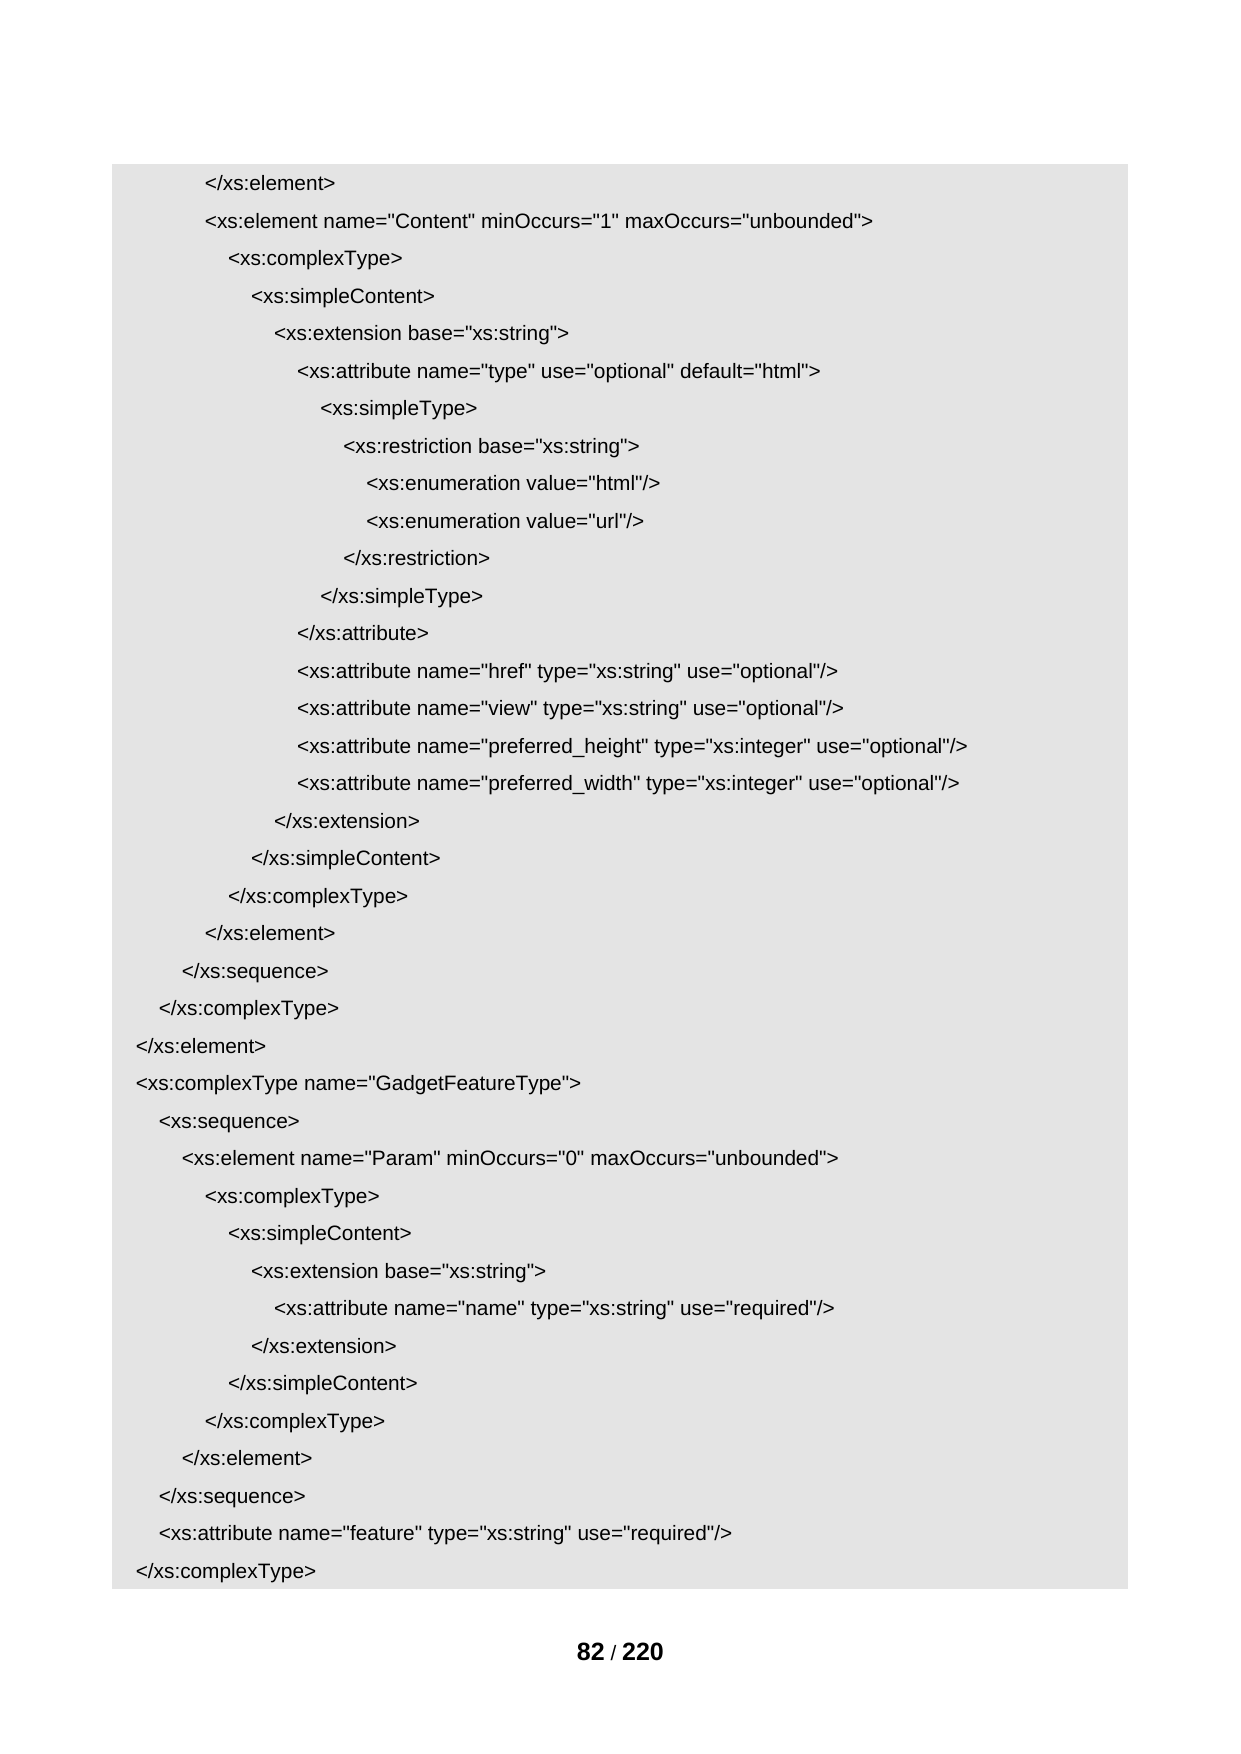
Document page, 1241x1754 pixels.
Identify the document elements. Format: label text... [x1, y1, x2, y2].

text </xs:complexType> [112, 1402, 1128, 1439]
text <xs:restriction base="xs:string"> [112, 427, 1128, 464]
text <xs:enumeration value="html"/> [112, 464, 1128, 502]
text </xs:sequence> [112, 952, 1128, 989]
text </xs:simpleContent> [112, 1364, 1128, 1402]
text <xs:attribute name="feature" type="xs:string" use="required"/> [112, 1514, 1128, 1552]
text <xs:sequence> [112, 1102, 1128, 1139]
text <xs:element name="Param" minOccurs="0" maxOccurs="unbounded"> [112, 1139, 1128, 1177]
text </xs:element> [112, 1439, 1128, 1477]
text <xs:element name="Content" minOccurs="1" maxOccurs="unbounded"> [112, 202, 1128, 239]
text </xs:element> [112, 914, 1128, 952]
text <xs:simpleContent> [112, 277, 1128, 314]
text <xs:complexType> [112, 1177, 1128, 1214]
text <xs:simpleType> [112, 389, 1128, 427]
text <xs:extension base="xs:string"> [112, 1252, 1128, 1289]
text <xs:simpleContent> [112, 1214, 1128, 1252]
text </xs:complexType> [112, 989, 1128, 1027]
text </xs:element> [112, 1027, 1128, 1064]
text <xs:attribute name="preferred_height" type="xs:integer" use="optional"/> [112, 727, 1128, 764]
text </xs:extension> [112, 802, 1128, 839]
text </xs:sequence> [112, 1477, 1128, 1514]
text <xs:extension base="xs:string"> [112, 314, 1128, 352]
text </xs:complexType> [112, 1552, 1128, 1589]
text </xs:simpleContent> [112, 839, 1128, 877]
text <xs:attribute name="type" use="optional" default="html"> [112, 352, 1128, 389]
text </xs:element> [112, 164, 1128, 202]
text </xs:complexType> [112, 877, 1128, 914]
text </xs:restriction> [112, 539, 1128, 577]
text <xs:complexType name="GadgetFeatureType"> [112, 1064, 1128, 1102]
text <xs:attribute name="name" type="xs:string" use="required"/> [112, 1289, 1128, 1327]
text </xs:extension> [112, 1327, 1128, 1364]
text </xs:attribute> [112, 614, 1128, 652]
text </xs:simpleType> [112, 577, 1128, 614]
text <xs:enumeration value="url"/> [112, 502, 1128, 539]
text <xs:attribute name="view" type="xs:string" use="optional"/> [112, 689, 1128, 727]
text <xs:attribute name="preferred_width" type="xs:integer" use="optional"/> [112, 764, 1128, 802]
text <xs:complexType> [112, 239, 1128, 277]
text <xs:attribute name="href" type="xs:string" use="optional"/> [112, 652, 1128, 689]
